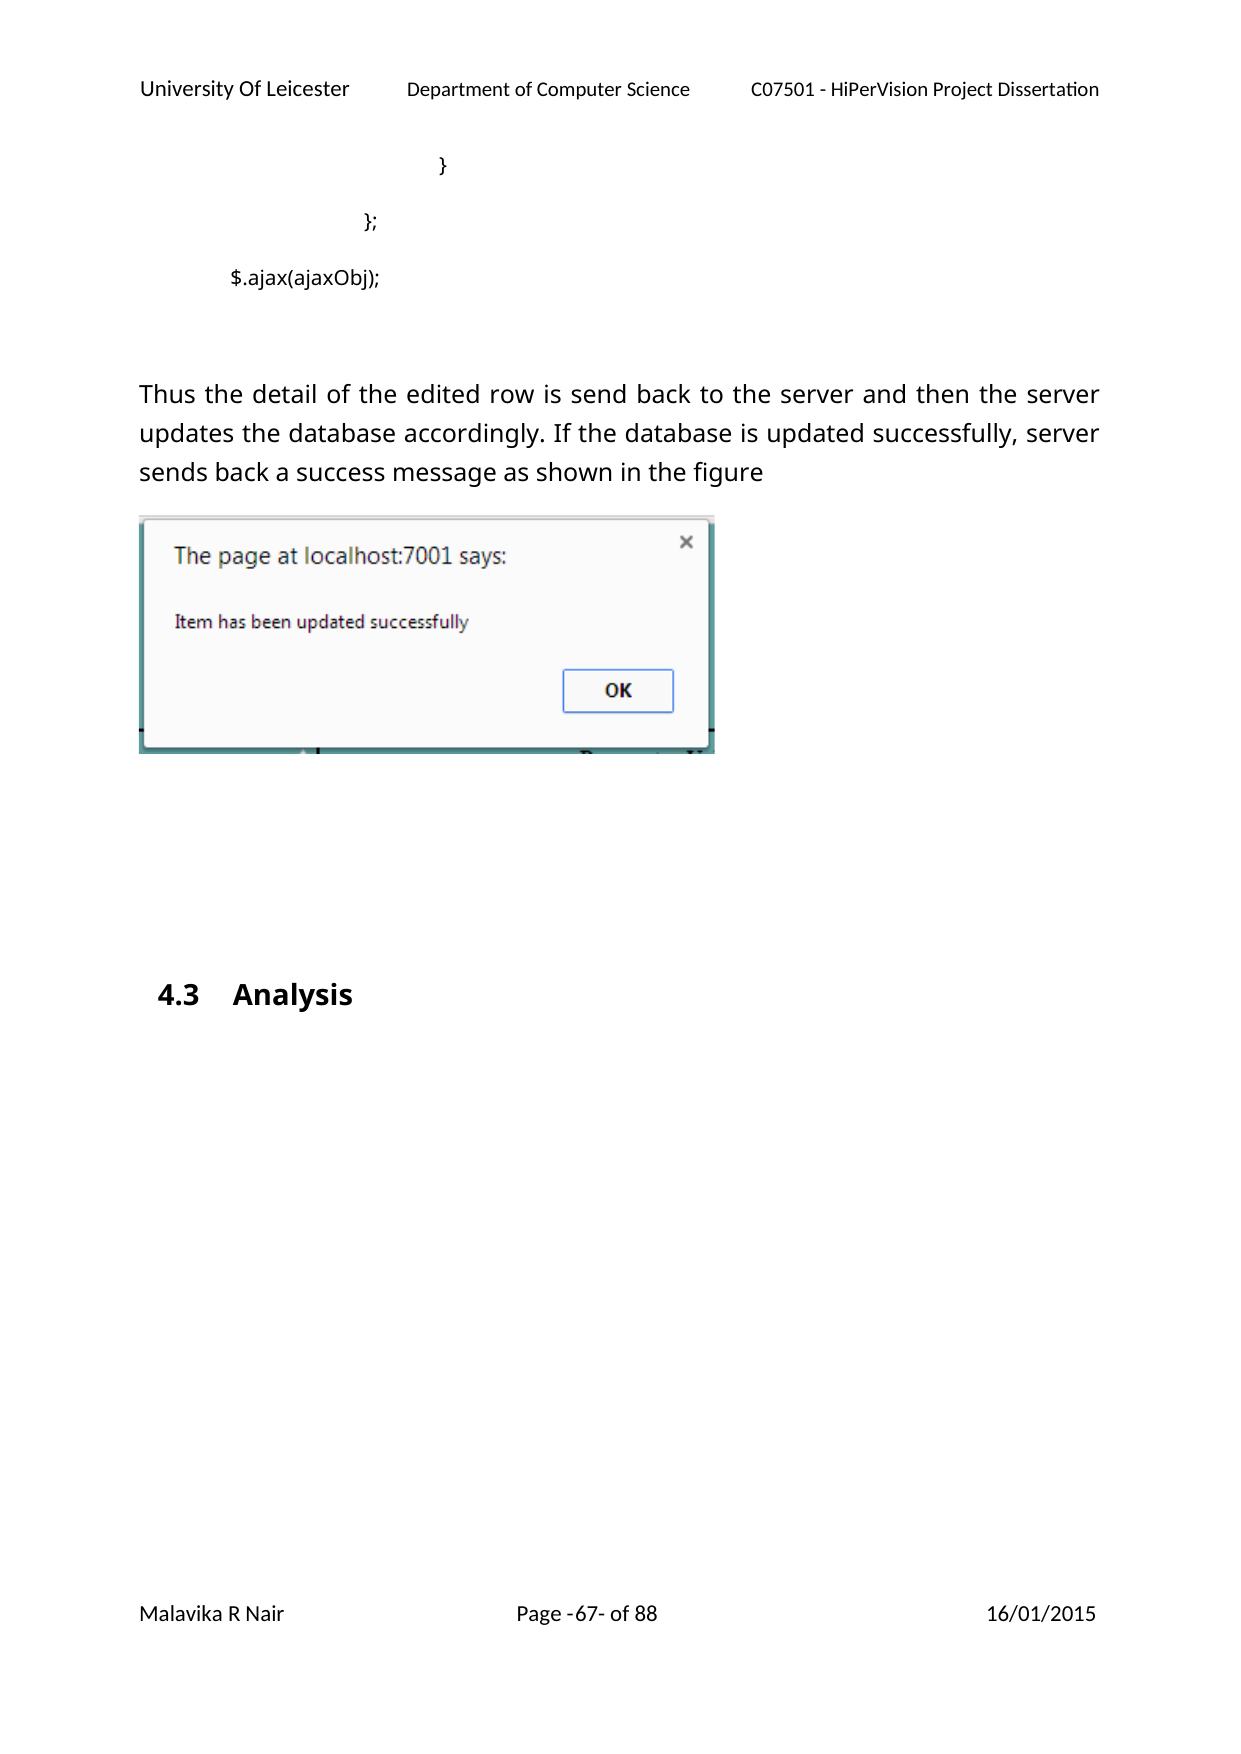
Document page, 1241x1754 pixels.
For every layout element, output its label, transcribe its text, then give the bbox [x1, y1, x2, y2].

list Analysis [158, 974, 1101, 1014]
text Thus the detail of the edited row is send back to the server and then the server updates the database accordingly. If the database is updated successfully, server sends back a success message as shown in the figure [139, 376, 1101, 489]
picture [138, 514, 715, 754]
text } [139, 150, 1101, 178]
text $.ajax(ajaxObj); [139, 263, 1101, 291]
text }; [139, 206, 1101, 235]
